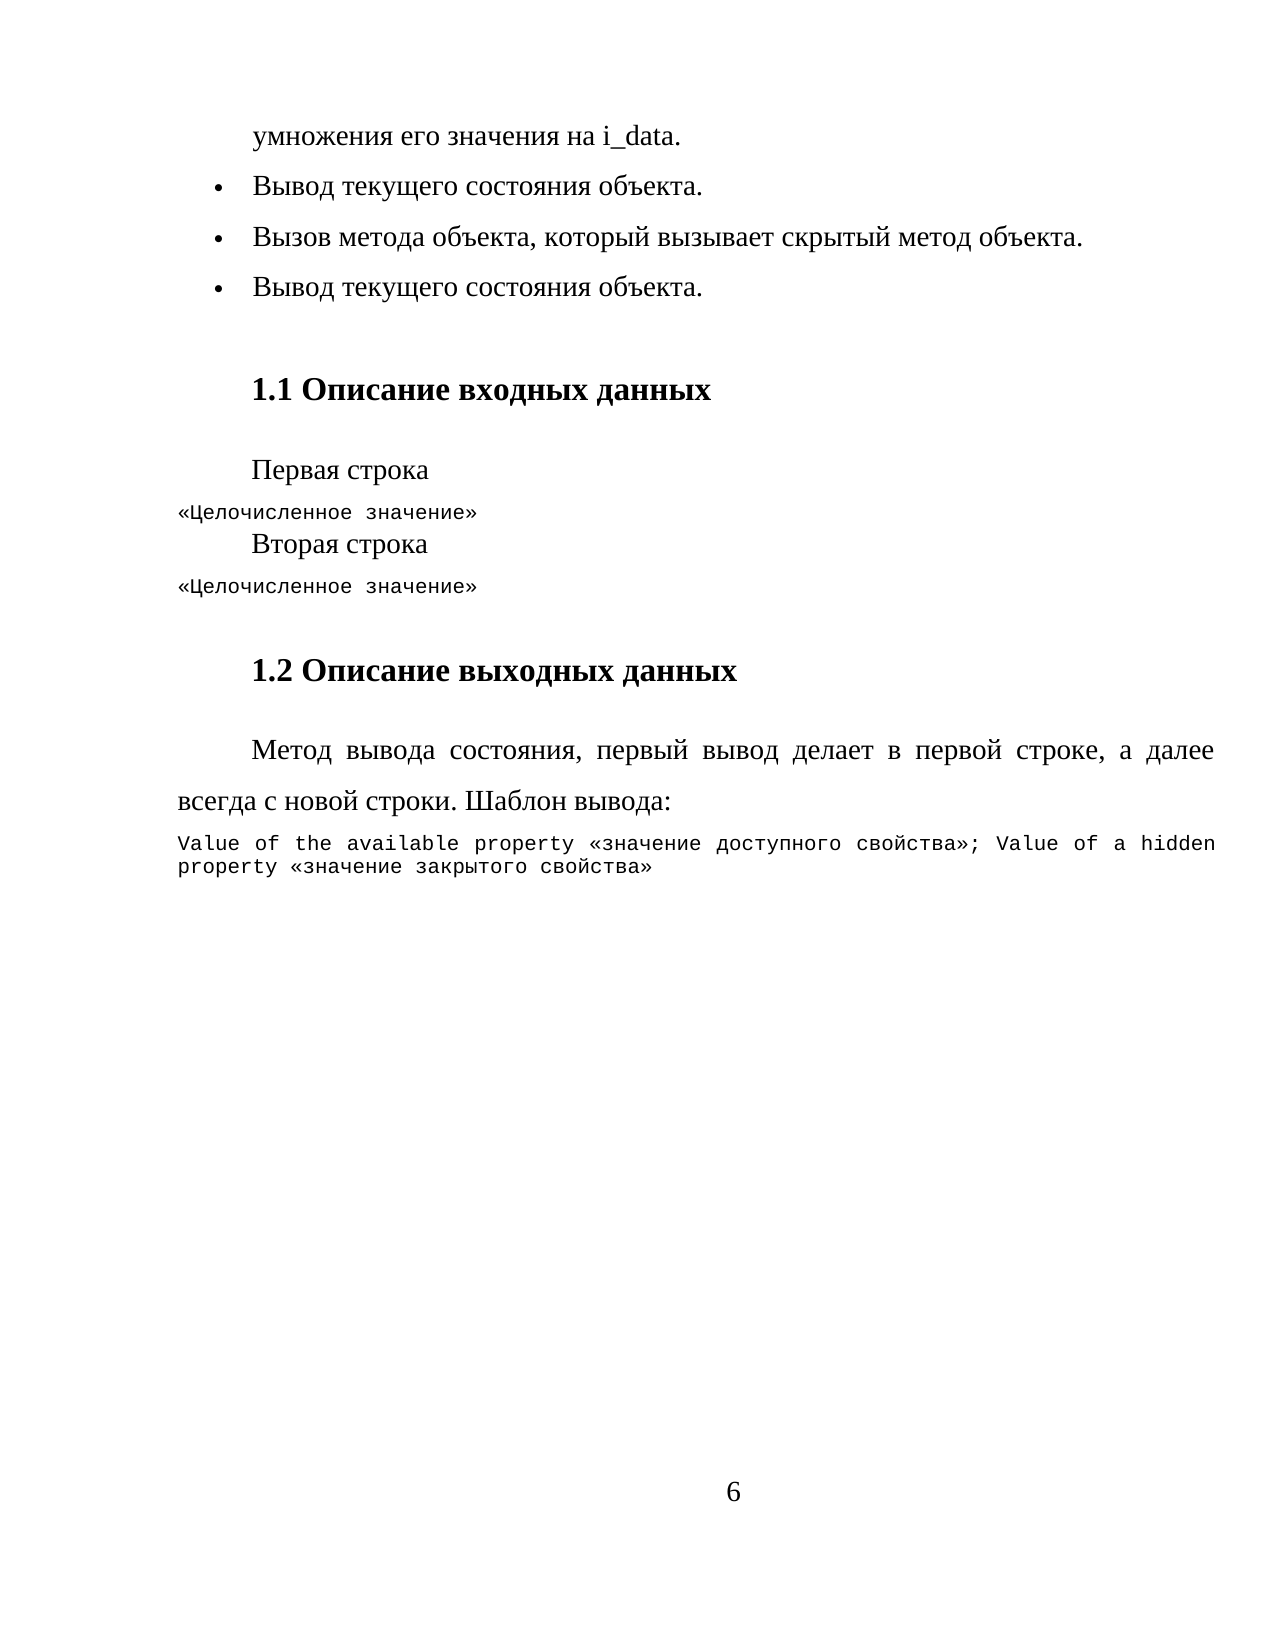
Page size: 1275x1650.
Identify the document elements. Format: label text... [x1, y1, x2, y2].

list Вызов метода объекта, который вызывает скрытый метод объекта. [215, 219, 1216, 252]
list Вывод текущего состояния объекта. [215, 168, 1216, 202]
subtitle 1.2 Описание выходных данных [177, 650, 1216, 688]
text «Целочисленное значение» [177, 576, 1216, 600]
text Метод вывода состояния, первый вывод делает в первой строке, а далее всегда с новой строки. Шаблон вывода: [177, 732, 1216, 816]
text «Целочисленное значение» [177, 502, 1216, 526]
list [215, 118, 1216, 152]
text Первая строка [177, 452, 1216, 485]
list Вывод текущего состояния объекта. [215, 269, 1216, 303]
subtitle 1.1 Описание входных данных [177, 369, 1216, 408]
text Вторая строка [177, 526, 1216, 559]
text Value of the available property «значение доступного свойства»; Value of a hidden property «значение закрытого свойства» [177, 833, 1216, 880]
